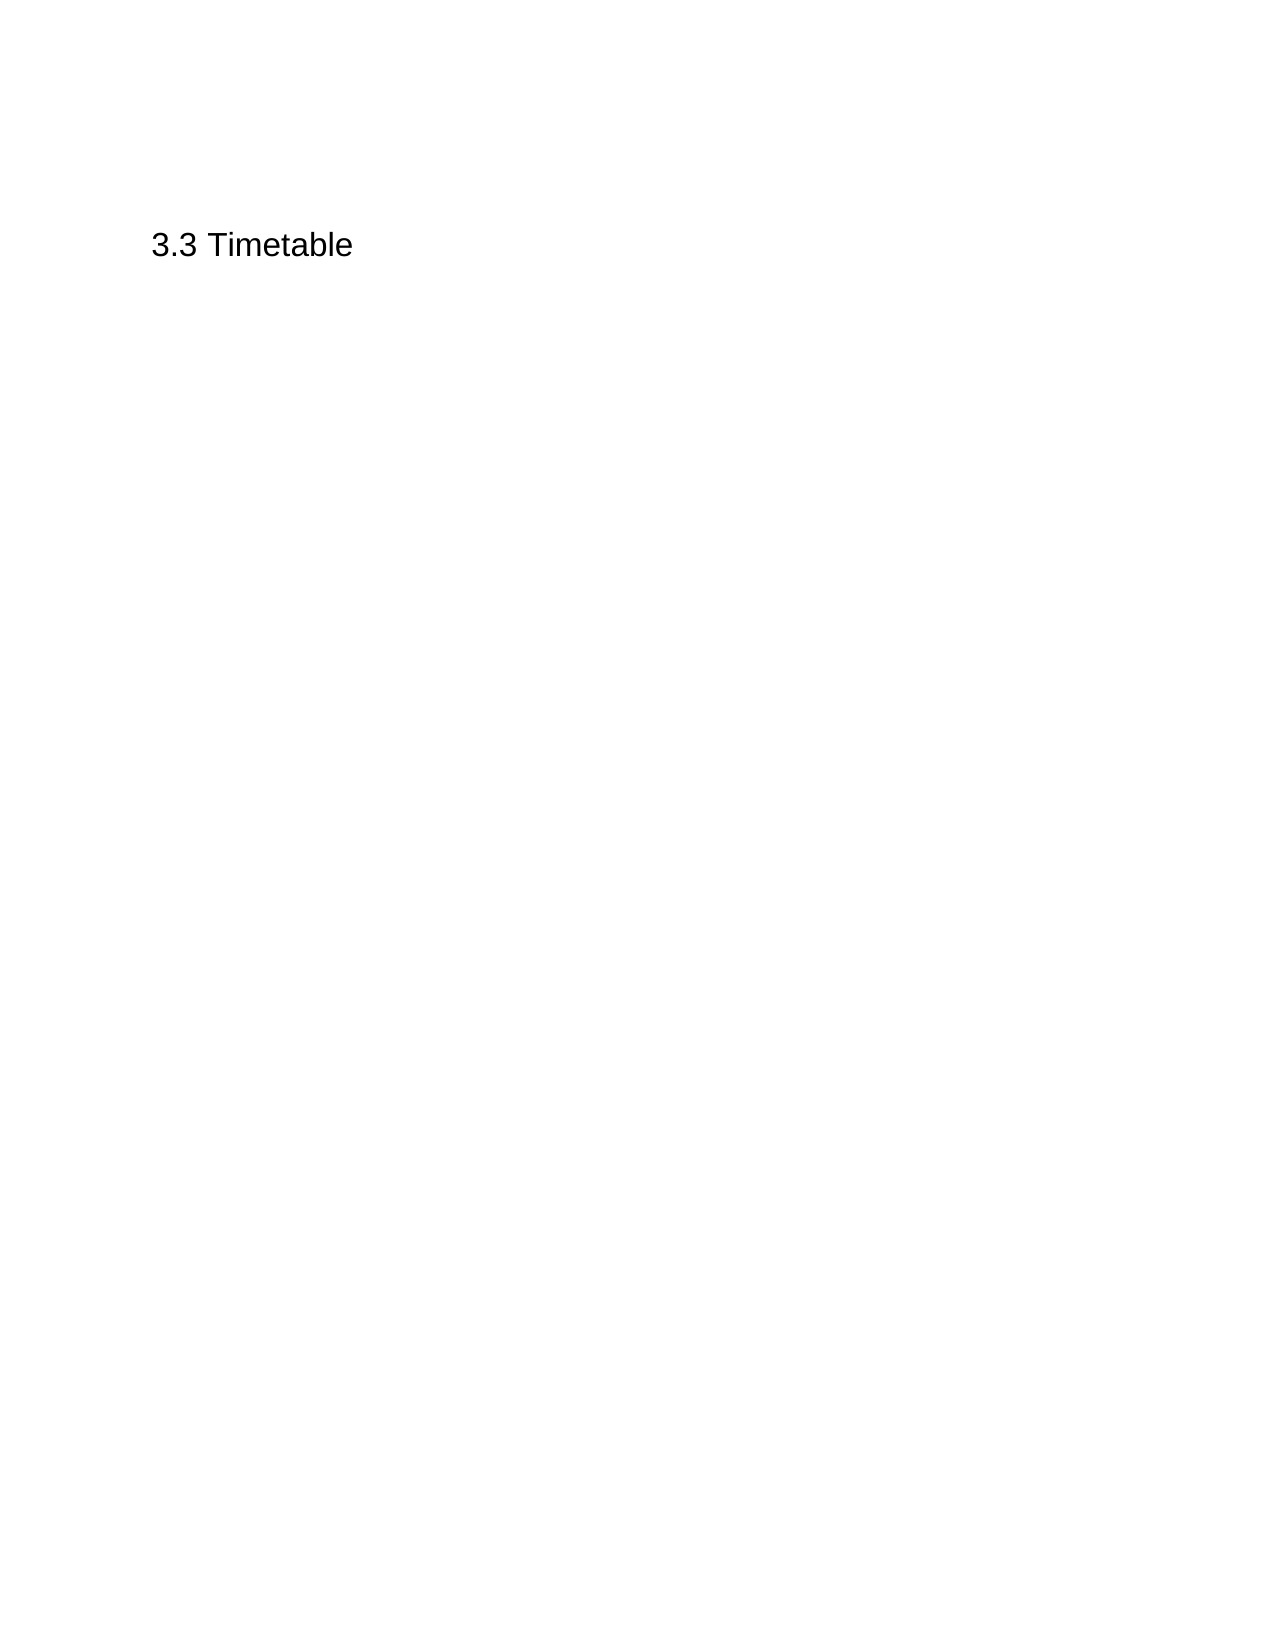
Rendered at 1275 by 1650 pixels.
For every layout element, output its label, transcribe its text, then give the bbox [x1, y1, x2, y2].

subtitle Timetable [151, 225, 1137, 264]
